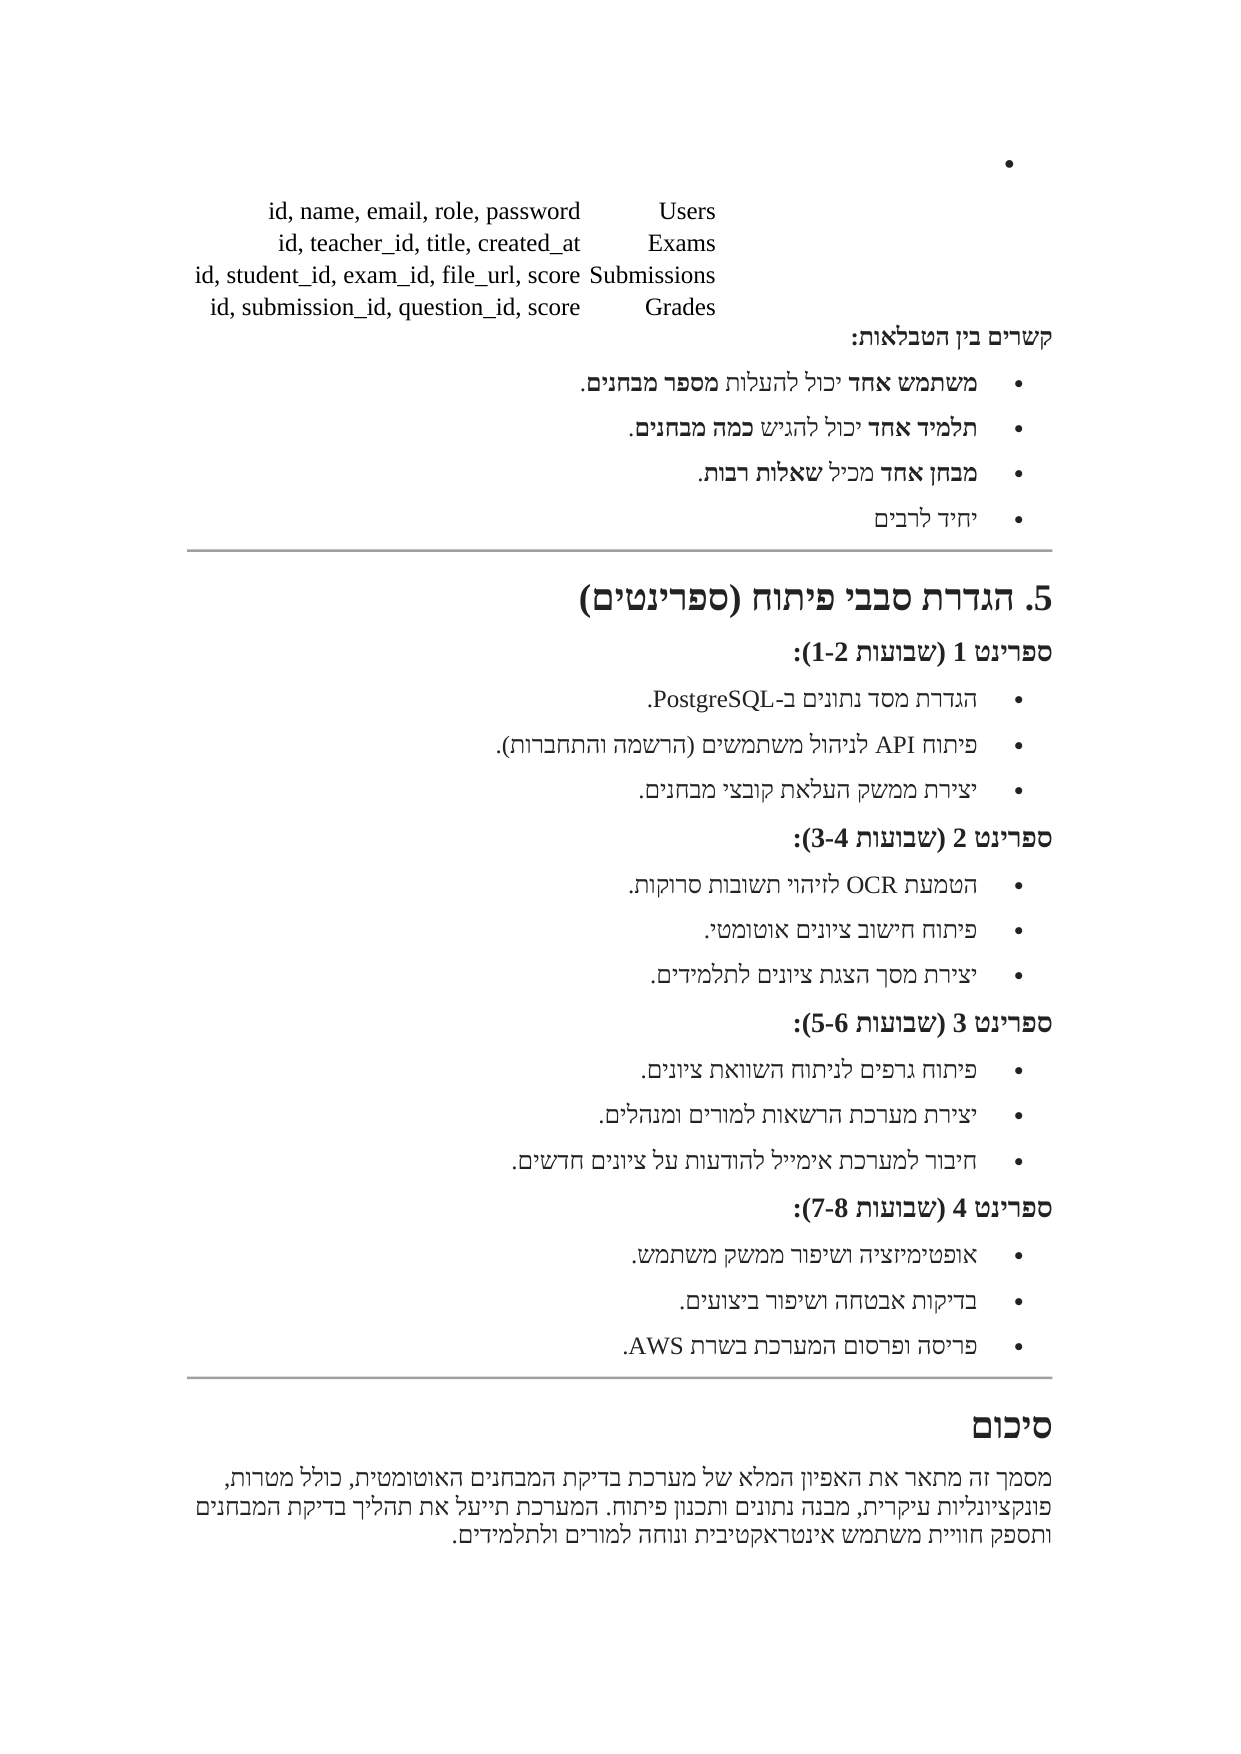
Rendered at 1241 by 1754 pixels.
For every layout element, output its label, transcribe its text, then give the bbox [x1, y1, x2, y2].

list יצירת מערכת הרשאות למורים ומנהלים. [187, 1101, 1015, 1129]
table_header id, name, email, role, password [188, 195, 582, 227]
table_cell id, submission_id, question_id, score [188, 290, 582, 322]
text 5. הגדרת סבבי פיתוח (ספרינטים) [187, 576, 1053, 619]
list פיתוח גרפים לניתוח השוואת ציונים. [187, 1055, 1015, 1084]
text סיכום [187, 1403, 1053, 1446]
list אופטימיזציה ושיפור ממשק משתמש. [187, 1240, 1015, 1269]
list מבחן אחד מכיל שאלות רבות. [187, 458, 1015, 487]
text ספרינט 3 (שבועות 5-6): [187, 1006, 1053, 1038]
list משתמש אחד יכול להעלות מספר מבחנים. [187, 368, 1015, 396]
table_cell Exams [583, 227, 717, 258]
list פריסה ופרסום המערכת בשרת AWS. [187, 1331, 1015, 1360]
list פיתוח חישוב ציונים אוטומטי. [187, 915, 1015, 944]
table_header Users [583, 195, 717, 227]
list הגדרת מסד נתונים ב-PostgreSQL. [187, 684, 1015, 713]
list תלמיד אחד יכול להגיש כמה מבחנים. [187, 413, 1015, 442]
list פיתוח API לניהול משתמשים (הרשמה והתחברות). [187, 730, 1015, 759]
list חיבור למערכת אימייל להודעות על ציונים חדשים. [187, 1146, 1015, 1175]
list הטמעת OCR לזיהוי תשובות סרוקות. [187, 870, 1015, 898]
text  [187, 150, 1015, 178]
text קשרים בין הטבלאות: [187, 322, 1053, 351]
list יצירת ממשק העלאת קובצי מבחנים. [187, 775, 1015, 804]
text מסמך זה מתאר את האפיון המלא של מערכת בדיקת המבחנים האוטומטית, כולל מטרות, פונקציונליות עיקרית, מבנה נתונים ותכנון פיתוח. המערכת תייעל את תהליך בדיקת המבחנים ותספק חוויית משתמש אינטראקטיבית ונוחה למורים ולתלמידים. [187, 1463, 1053, 1549]
table_cell Submissions [583, 259, 717, 290]
list יחיד לרבים [187, 504, 1015, 533]
text ספרינט 2 (שבועות 3-4): [187, 821, 1053, 853]
list יצירת מסך הצגת ציונים לתלמידים. [187, 961, 1015, 989]
text ספרינט 1 (שבועות 1-2): [187, 635, 1053, 668]
list בדיקות אבטחה ושיפור ביצועים. [187, 1286, 1015, 1314]
table_cell id, student_id, exam_id, file_url, score [188, 259, 582, 290]
text ספרינט 4 (שבועות 7-8): [187, 1191, 1053, 1224]
table_cell id, teacher_id, title, created_at [188, 227, 582, 258]
table_cell Grades [583, 290, 717, 322]
